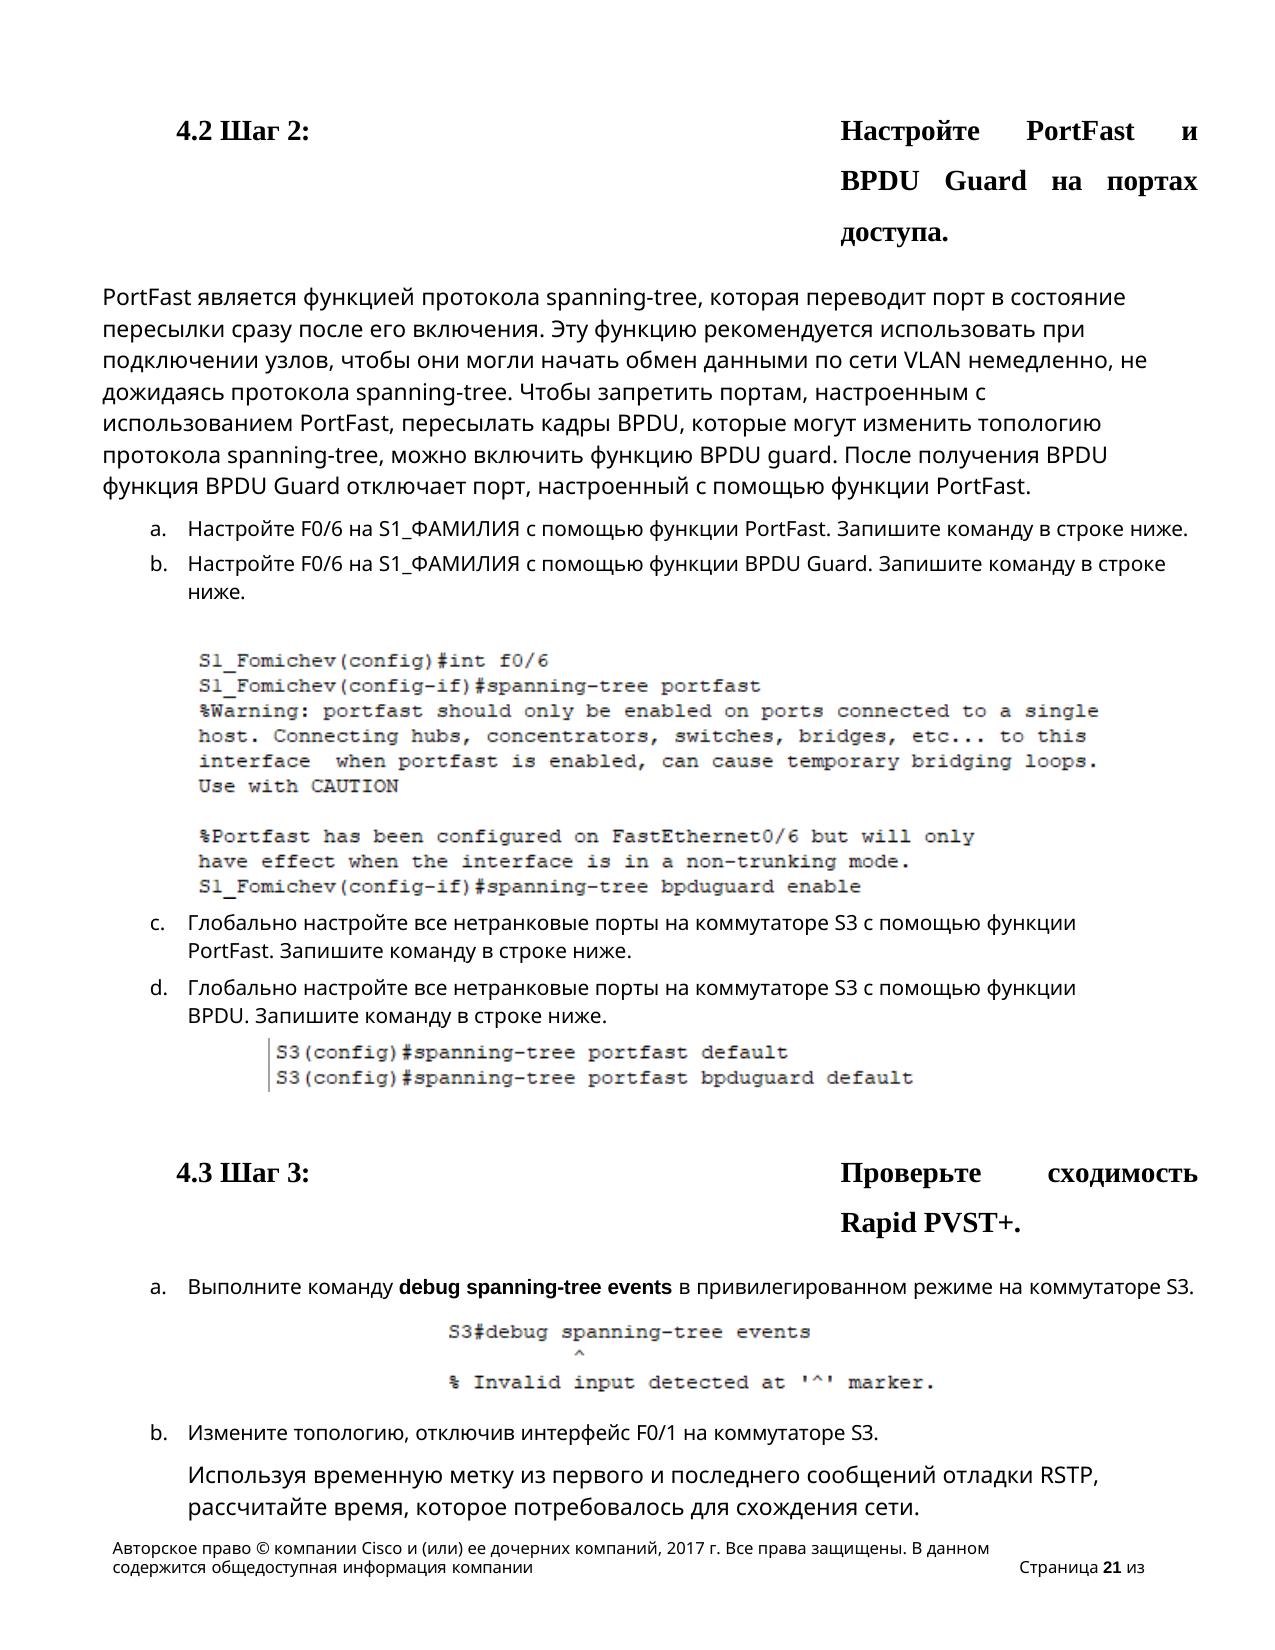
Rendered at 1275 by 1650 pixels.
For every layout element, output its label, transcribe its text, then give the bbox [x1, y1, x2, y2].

list Глобально настройте все нетранковые порты на коммутаторе S3 с помощью функции BPDU. Запишите команду в строке ниже. [149, 973, 1096, 1030]
list Выполните команду debug spanning-tree events в привилегированном режиме на коммутаторе S3. [149, 1272, 1198, 1300]
picture [268, 1038, 930, 1092]
subtitle Шаг 3: Проверьте сходимость Rapid PVST+. [176, 1155, 1198, 1239]
list Настройте F0/6 на S1_ФАМИЛИЯ с помощью функции PortFast. Запишите команду в строке ниже. [149, 514, 1198, 543]
text PortFast является функцией протокола spanning-tree, которая переводит порт в состояние пересылки сразу после его включения. Эту функцию рекомендуется использовать при подключении узлов, чтобы они могли начать обмен данными по сети VLAN немедленно, не дожидаясь протокола spanning-tree. Чтобы запретить портам, настроенным с использованием PortFast, пересылать кадры BPDU, которые могут изменить топологию протокола spanning-tree, можно включить функцию BPDU guard. После получения BPDU функция BPDU Guard отключает порт, настроенный с помощью функции PortFast. [102, 281, 1177, 502]
picture [445, 1316, 940, 1406]
text Используя временную метку из первого и последнего сообщений отладки RSTP, рассчитайте время, которое потребовалось для схождения сети. [187, 1459, 1137, 1522]
list Измените топологию, отключив интерфейс F0/1 на коммутаторе S3. [149, 1418, 1198, 1447]
subtitle Шаг 2: Настройте PortFast и BPDU Guard на портах доступа. [176, 113, 1198, 247]
list Глобально настройте все нетранковые порты на коммутаторе S3 с помощью функции PortFast. Запишите команду в строке ниже. [149, 908, 1113, 965]
list Настройте F0/6 на S1_ФАМИЛИЯ с помощью функции BPDU Guard. Запишите команду в строке ниже. [149, 549, 1198, 606]
picture [194, 645, 1106, 899]
